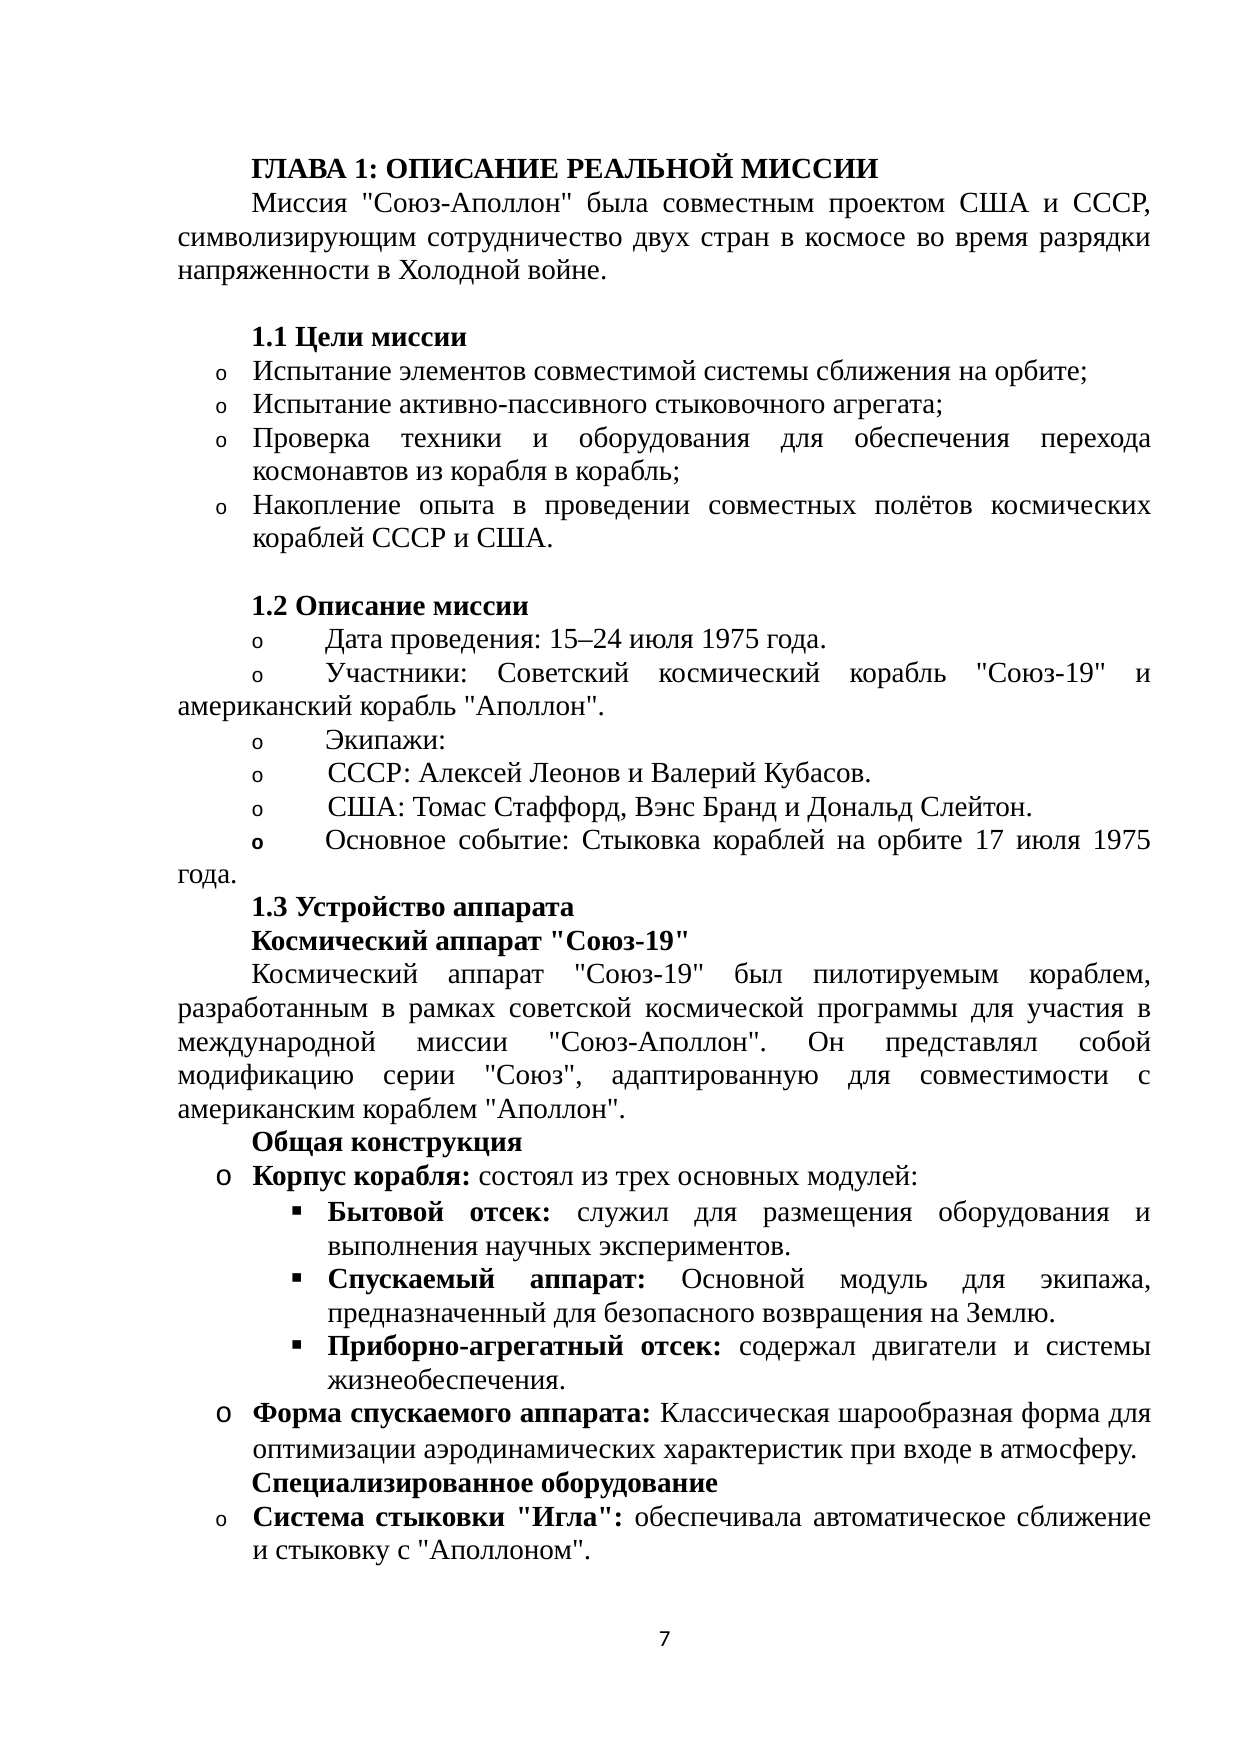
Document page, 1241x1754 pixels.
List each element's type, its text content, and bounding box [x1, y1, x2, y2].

text ГЛАВА 1: ОПИСАНИЕ РЕАЛЬНОЙ МИССИИ [177, 152, 1152, 185]
list Испытание активно-пассивного стыковочного агрегата; [215, 386, 1152, 420]
list СССР: Алексей Леонов и Валерий Кубасов. [177, 755, 1152, 789]
list Дата проведения: 15–24 июля 1975 года. [177, 621, 1152, 655]
list Форма спускаемого аппарата: Классическая шарообразная форма для оптимизации аэродинамических характеристик при входе в атмосферу. [215, 1396, 1152, 1465]
list Накопление опыта в проведении совместных полётов космических кораблей СССР и США. [215, 487, 1152, 554]
text Миссия "Союз-Аполлон" была совместным проектом США и СССР, символизирующим сотрудничество двух стран в космосе во время разрядки напряженности в Холодной войне. [177, 185, 1152, 286]
list Экипажи: [177, 722, 1152, 755]
text Космический аппарат "Союз-19" [177, 923, 1152, 957]
list Испытание элементов совместимой системы сближения на орбите; [215, 353, 1152, 386]
list Проверка техники и оборудования для обеспечения перехода космонавтов из корабля в корабль; [215, 420, 1152, 487]
list США: Томас Стаффорд, Вэнс Бранд и Дональд Слейтон. [177, 789, 1152, 822]
text 1.2 Описание миссии [177, 588, 1152, 621]
list Приборно-агрегатный отсек: содержал двигатели и системы жизнеобеспечения. [290, 1328, 1152, 1396]
list Участники: Советский космический корабль "Союз-19" и американский корабль "Аполлон". [177, 655, 1152, 722]
text Специализированное оборудование [177, 1465, 1152, 1499]
text 1.3 Устройство аппарата [177, 889, 1152, 923]
text Общая конструкция [177, 1124, 1152, 1158]
text Космический аппарат "Союз-19" был пилотируемым кораблем, разработанным в рамках советской космической программы для участия в международной миссии "Союз-Аполлон". Он представлял собой модификацию серии "Союз", адаптированную для совместимости с американским кораблем "Аполлон". [177, 957, 1152, 1124]
list Система стыковки "Игла": обеспечивала автоматическое сближение и стыковку с "Аполлоном". [215, 1499, 1152, 1566]
text 1.1 Цели миссии [177, 319, 1152, 353]
list Спускаемый аппарат: Основной модуль для экипажа, предназначенный для безопасного возвращения на Землю. [290, 1261, 1152, 1328]
list Основное событие: Стыковка кораблей на орбите 17 июля 1975 года. [177, 822, 1152, 889]
list Корпус корабля: состоял из трех основных модулей: [215, 1158, 1152, 1194]
list Бытовой отсек: служил для размещения оборудования и выполнения научных экспериментов. [290, 1194, 1152, 1261]
